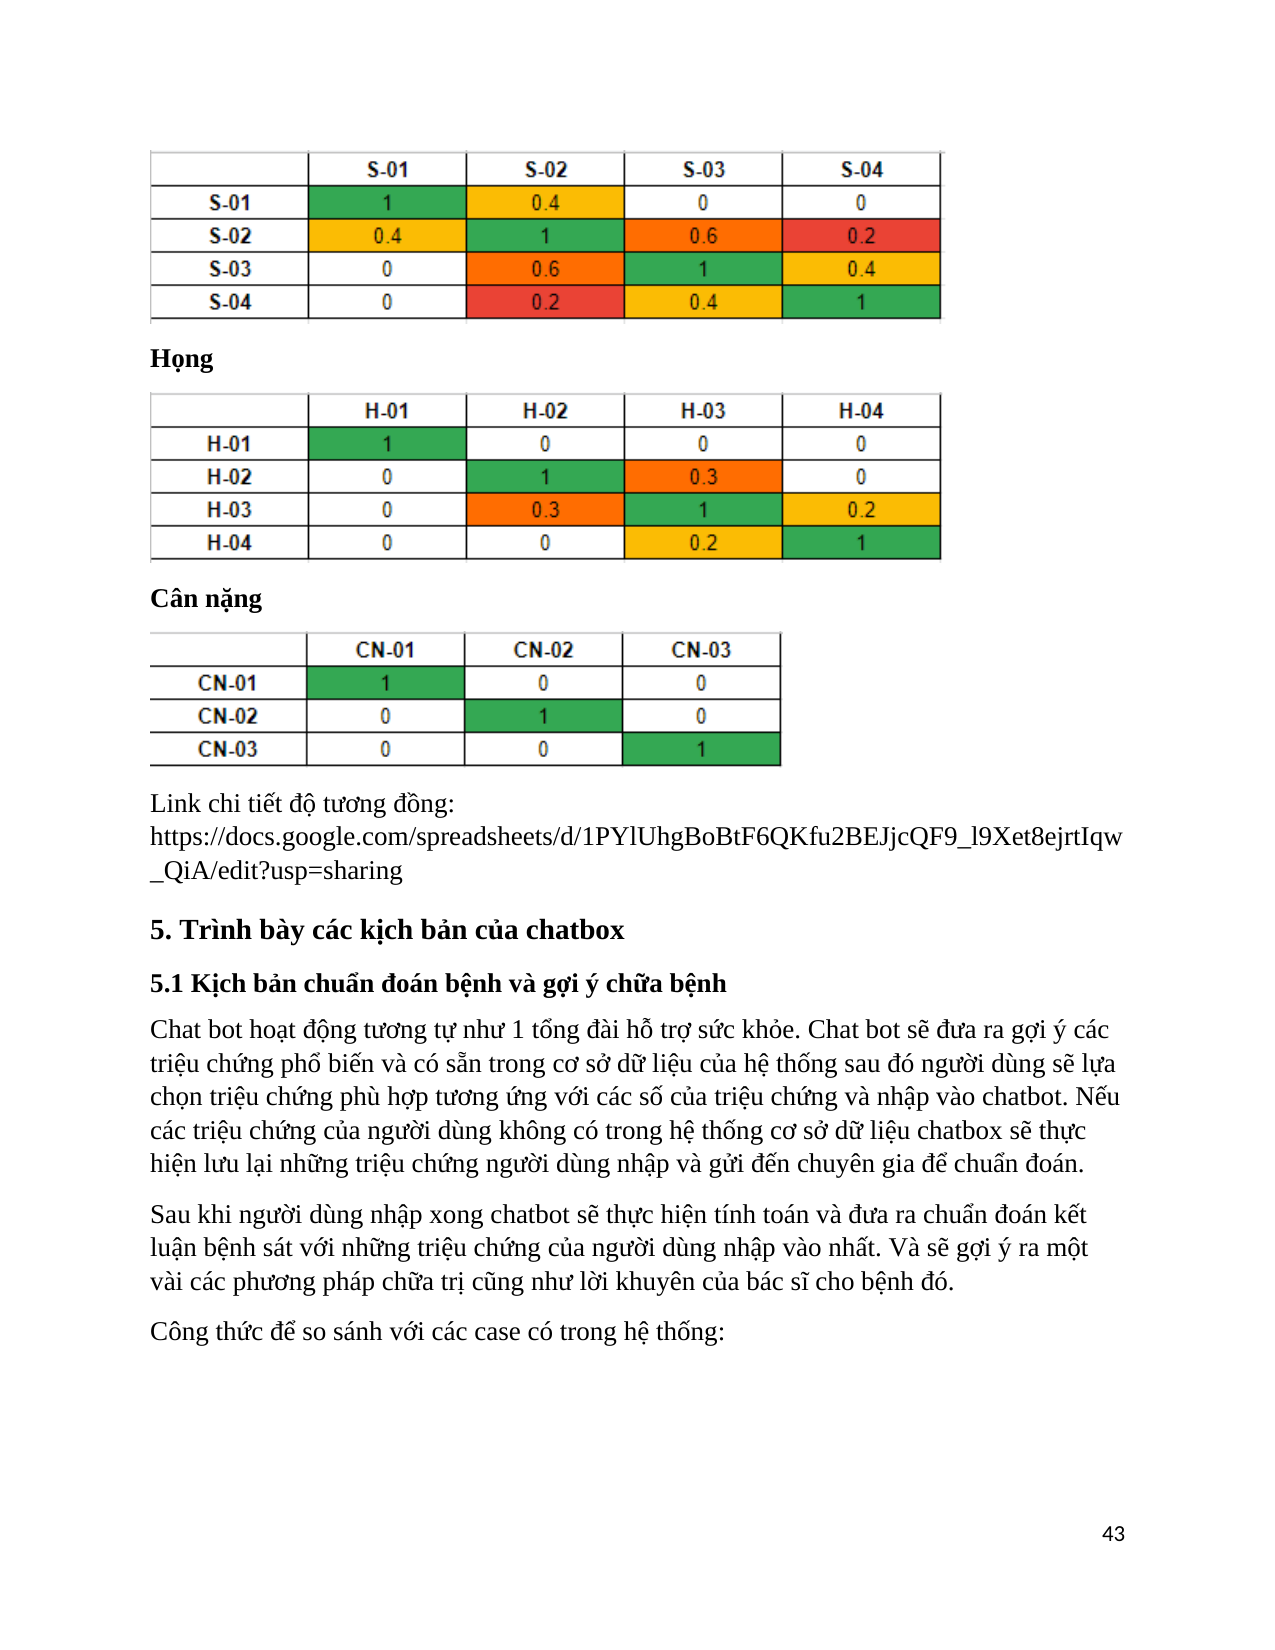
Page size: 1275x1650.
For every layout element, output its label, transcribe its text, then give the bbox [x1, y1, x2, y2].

picture [150, 631, 783, 768]
subtitle 5.1 Kịch bản chuẩn đoán bệnh và gợi ý chữa bệnh [150, 967, 1125, 998]
text Link chi tiết độ tương đồng: https://docs.google.com/spreadsheets/d/1PYlUhgBoBtF6QKfu2BEJjcQF9_l9Xet8ejrtIqw_QiA/edit?usp=sharing [150, 787, 1125, 885]
text Chat bot hoạt động tương tự như 1 tổng đài hỗ trợ sức khỏe. Chat bot sẽ đưa ra gợi ý các triệu chứng phổ biến và có sẵn trong cơ sở dữ liệu của hệ thống sau đó người dùng sẽ lựa chọn triệu chứng phù hợp tương ứng với các số của triệu chứng và nhập vào chatbot. Nếu các triệu chứng của người dùng không có trong hệ thống cơ sở dữ liệu chatbox sẽ thực hiện lưu lại những triệu chứng người dùng nhập và gửi đến chuyên gia để chuẩn đoán. [150, 1013, 1125, 1179]
picture [150, 392, 943, 563]
text Cân nặng [150, 582, 1125, 613]
text Sau khi người dùng nhập xong chatbot sẽ thực hiện tính toán và đưa ra chuẩn đoán kết luận bệnh sát với những triệu chứng của người dùng nhập vào nhất. Và sẽ gợi ý ra một vài các phương pháp chữa trị cũng như lời khuyên của bác sĩ cho bệnh đó. [150, 1198, 1125, 1296]
text Họng [150, 342, 1125, 373]
picture [150, 150, 946, 324]
subtitle 5. Trình bày các kịch bản của chatbox [150, 912, 1125, 946]
text Công thức để so sánh với các case có trong hệ thống: [150, 1315, 1125, 1346]
